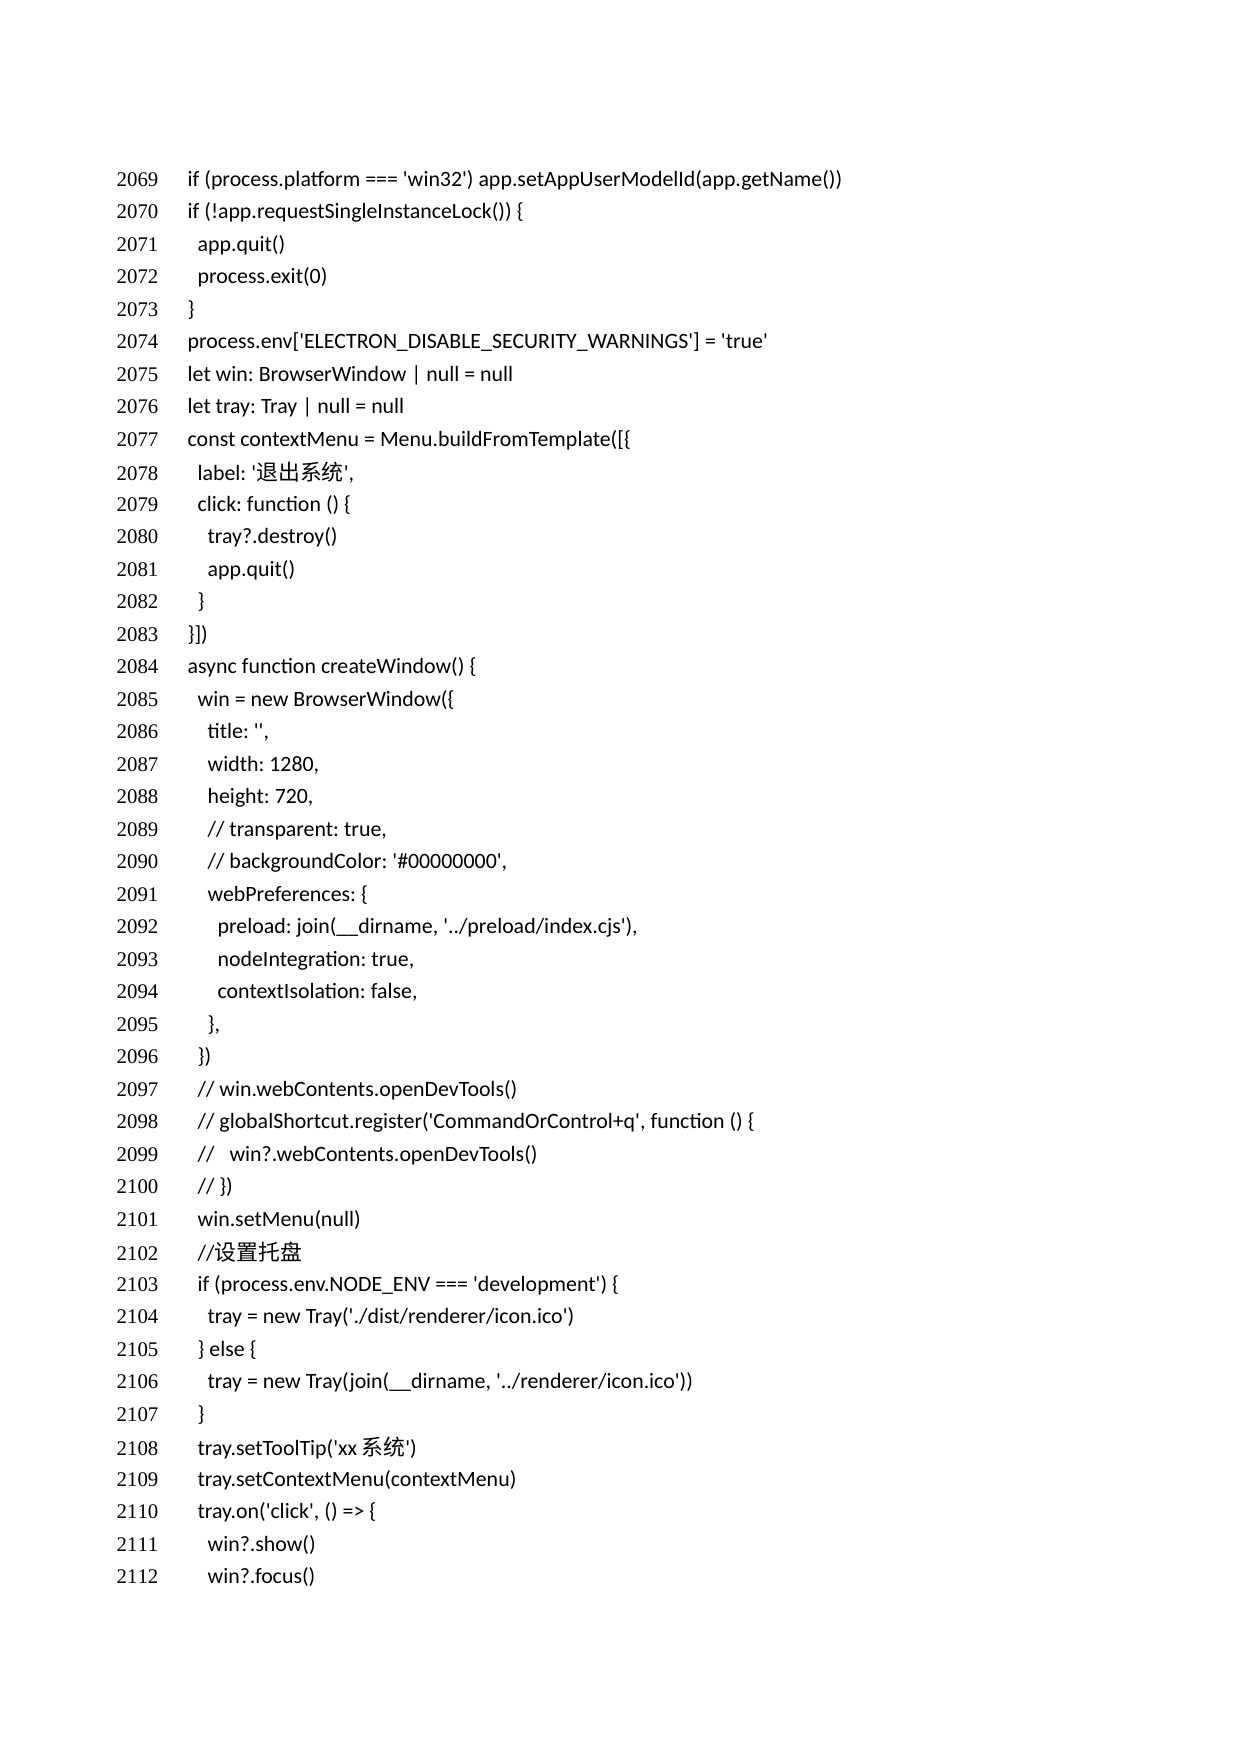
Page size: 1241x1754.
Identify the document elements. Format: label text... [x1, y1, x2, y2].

text // backgroundColor: '#00000000', [187, 844, 1053, 877]
text preload: join(__dirname, '../preload/index.cjs'), [187, 909, 1053, 942]
text nodeIntegration: true, [187, 942, 1053, 974]
text if (process.env.NODE_ENV === 'development') { [187, 1267, 1053, 1299]
text process.env['ELECTRON_DISABLE_SECURITY_WARNINGS'] = 'true' [187, 324, 1053, 357]
text width: 1280, [187, 747, 1053, 779]
text }) [187, 1039, 1053, 1072]
text contextIsolation: false, [187, 974, 1053, 1007]
text const contextMenu = Menu.buildFromTemplate([{ [187, 422, 1053, 454]
text tray.setToolTip('xx系统') [187, 1429, 1053, 1462]
text } [187, 1397, 1053, 1429]
text }, [187, 1007, 1053, 1039]
text }]) [187, 617, 1053, 649]
text } [187, 292, 1053, 324]
text win?.show() [187, 1527, 1053, 1559]
text win = new BrowserWindow({ [187, 682, 1053, 714]
text if (process.platform === 'win32') app.setAppUserModelId(app.getName()) [187, 162, 1053, 194]
text // win?.webContents.openDevTools() [187, 1137, 1053, 1169]
text win.setMenu(null) [187, 1202, 1053, 1234]
text //设置托盘 [187, 1234, 1053, 1267]
text tray.setContextMenu(contextMenu) [187, 1462, 1053, 1494]
text win?.focus() [187, 1559, 1053, 1592]
text // globalShortcut.register('CommandOrControl+q', function () { [187, 1104, 1053, 1137]
text let win: BrowserWindow | null = null [187, 357, 1053, 389]
text label: '退出系统', [187, 454, 1053, 487]
text // }) [187, 1169, 1053, 1202]
text } else { [187, 1332, 1053, 1364]
text } [187, 584, 1053, 617]
text height: 720, [187, 779, 1053, 812]
text tray = new Tray(join(__dirname, '../renderer/icon.ico')) [187, 1364, 1053, 1397]
text webPreferences: { [187, 877, 1053, 909]
text async function createWindow() { [187, 649, 1053, 682]
text if (!app.requestSingleInstanceLock()) { [187, 194, 1053, 227]
text let tray: Tray | null = null [187, 389, 1053, 422]
text tray?.destroy() [187, 519, 1053, 552]
text // win.webContents.openDevTools() [187, 1072, 1053, 1104]
text click: function () { [187, 487, 1053, 519]
text app.quit() [187, 552, 1053, 584]
text tray = new Tray('./dist/renderer/icon.ico') [187, 1299, 1053, 1332]
text app.quit() [187, 227, 1053, 259]
text tray.on('click', () => { [187, 1494, 1053, 1527]
text // transparent: true, [187, 812, 1053, 844]
text process.exit(0) [187, 259, 1053, 292]
text title: '', [187, 714, 1053, 747]
